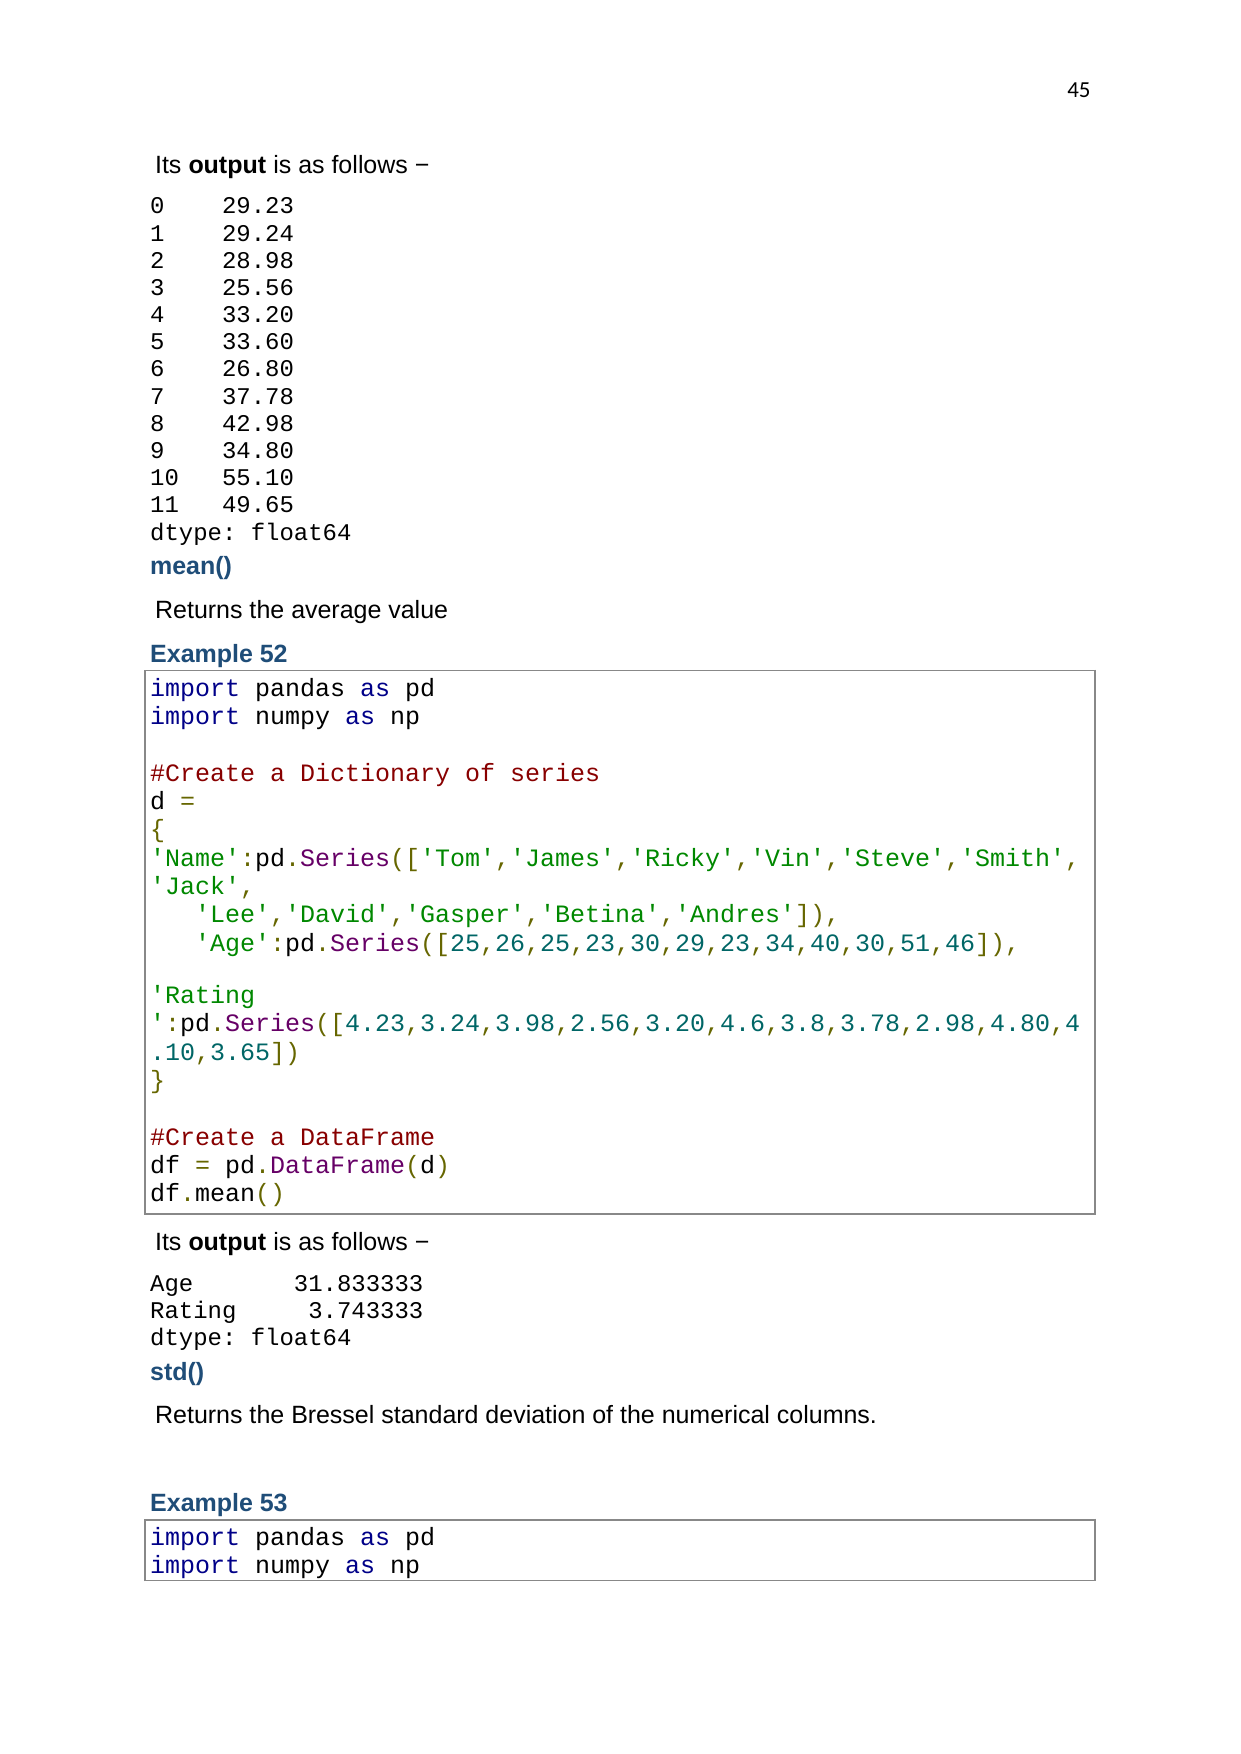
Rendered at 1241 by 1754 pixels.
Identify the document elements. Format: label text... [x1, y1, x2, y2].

text dtype: float64 [150, 1325, 1090, 1353]
text #Create a Dictionary of series [150, 760, 1090, 789]
subtitle Example 52 [150, 639, 1090, 667]
text 11 49.65 [150, 493, 1090, 520]
text 2 28.98 [150, 248, 1090, 275]
text Its output is as follows − [155, 150, 1085, 179]
subtitle std() [150, 1357, 1090, 1386]
text 4 33.20 [150, 302, 1090, 330]
text Its output is as follows − [155, 1227, 1085, 1256]
text 0 29.23 [150, 194, 1090, 221]
text Rating 3.743333 [150, 1298, 1090, 1325]
text 8 42.98 [150, 411, 1090, 438]
text Age 31.833333 [150, 1271, 1090, 1298]
text 5 33.60 [150, 330, 1090, 357]
subtitle mean() [150, 551, 1090, 580]
text df = pd.DataFrame(d) [150, 1152, 1090, 1175]
text import numpy as np [150, 1553, 1090, 1580]
text d = {'Name':pd.Series(['Tom','James','Ricky','Vin','Steve','Smith','Jack', [150, 789, 1090, 902]
text } [150, 1067, 1090, 1096]
text 3 25.56 [150, 275, 1090, 302]
text df.mean() [146, 1175, 1094, 1213]
text Returns the Bressel standard deviation of the numerical columns. [155, 1400, 1085, 1429]
text dtype: float64 [150, 520, 1090, 547]
text 'Lee','David','Gasper','Betina','Andres']), [150, 902, 1090, 930]
text 6 26.80 [150, 357, 1090, 384]
text 'Age':pd.Series([25,26,25,23,30,29,23,34,40,30,51,46]), [150, 930, 1090, 959]
text 7 37.78 [150, 384, 1090, 411]
text import pandas as pd [146, 1521, 1094, 1553]
text 9 34.80 [150, 438, 1090, 466]
text #Create a DataFrame [150, 1124, 1090, 1152]
text import pandas as pd [146, 671, 1094, 704]
text Returns the average value [155, 595, 1085, 624]
text 1 29.24 [150, 221, 1090, 248]
subtitle Example 53 [150, 1488, 1090, 1517]
text 'Rating':pd.Series([4.23,3.24,3.98,2.56,3.20,4.6,3.8,3.78,2.98,4.80,4.10,3.65]) [150, 959, 1090, 1067]
text 10 55.10 [150, 466, 1090, 493]
text import numpy as np [150, 704, 1090, 732]
